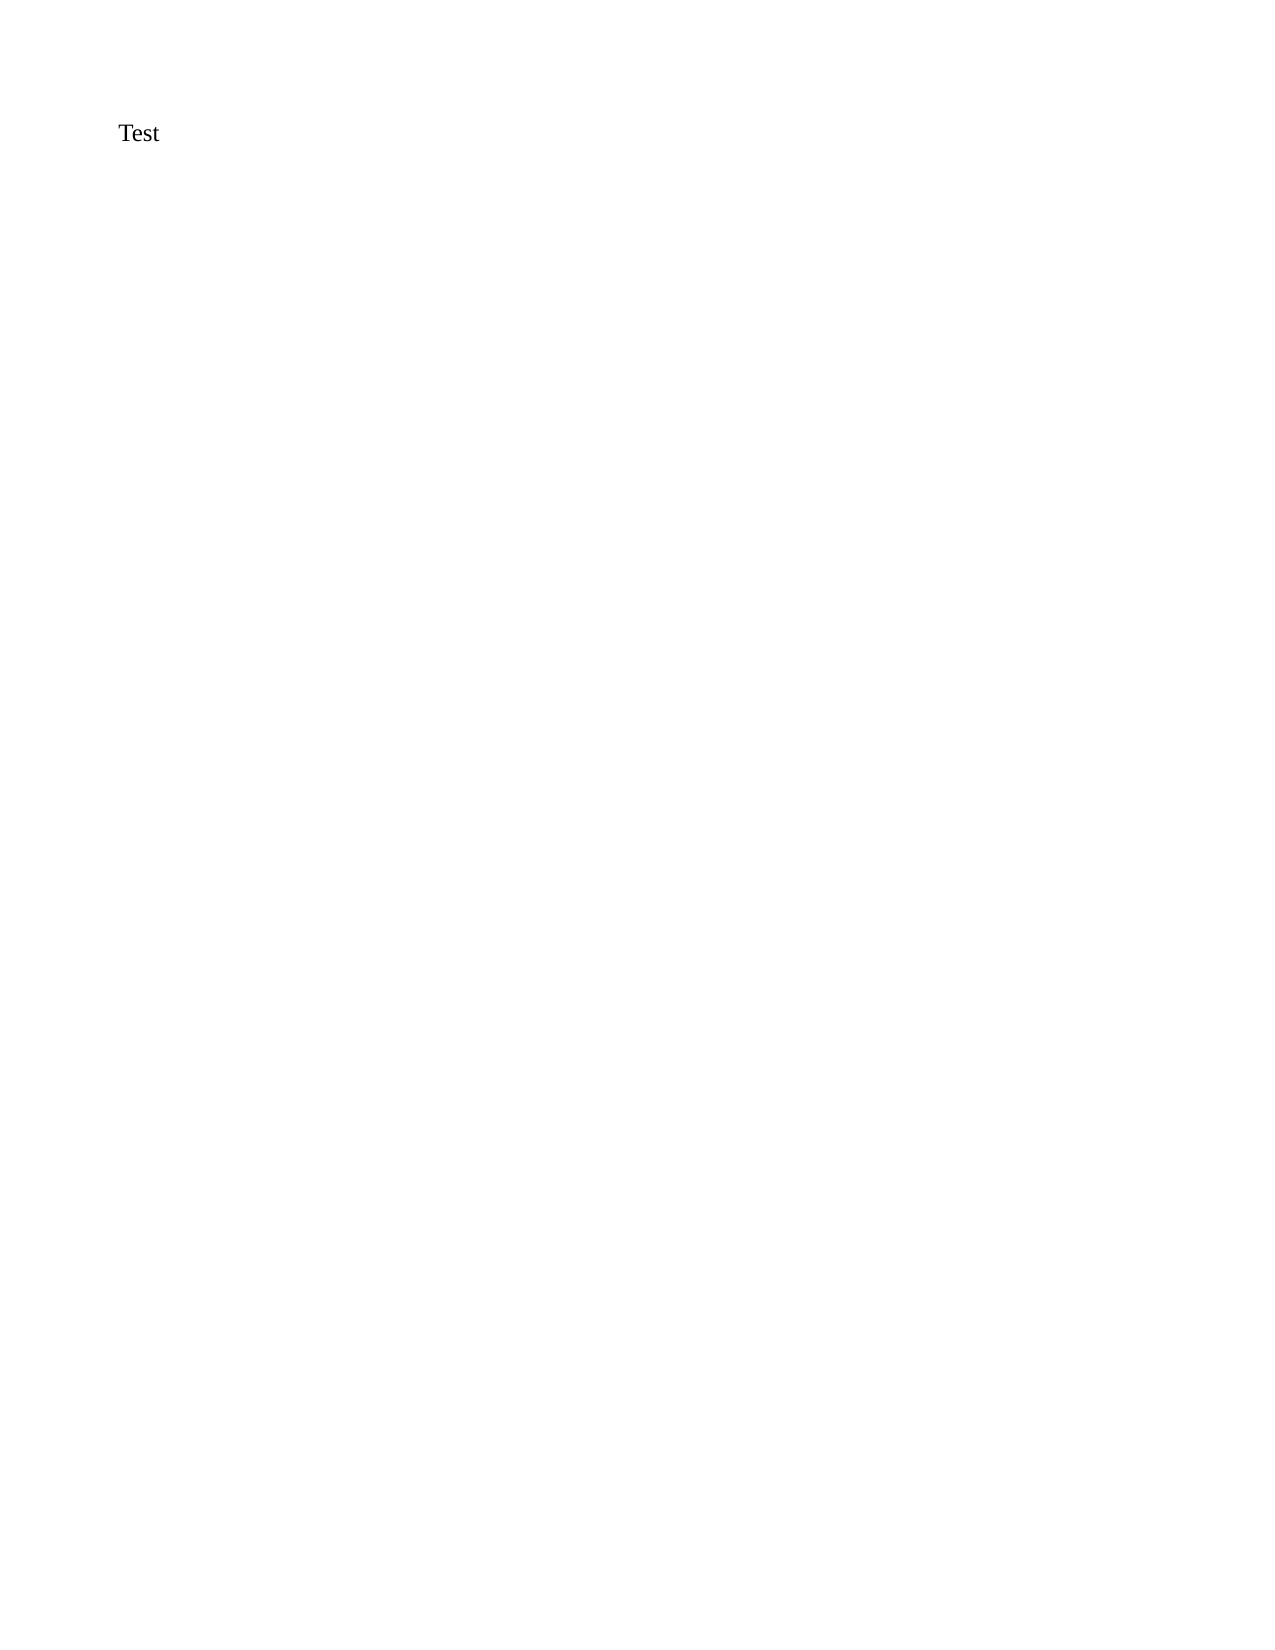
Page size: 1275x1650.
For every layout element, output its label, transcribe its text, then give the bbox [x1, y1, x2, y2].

text Test [118, 118, 1157, 147]
